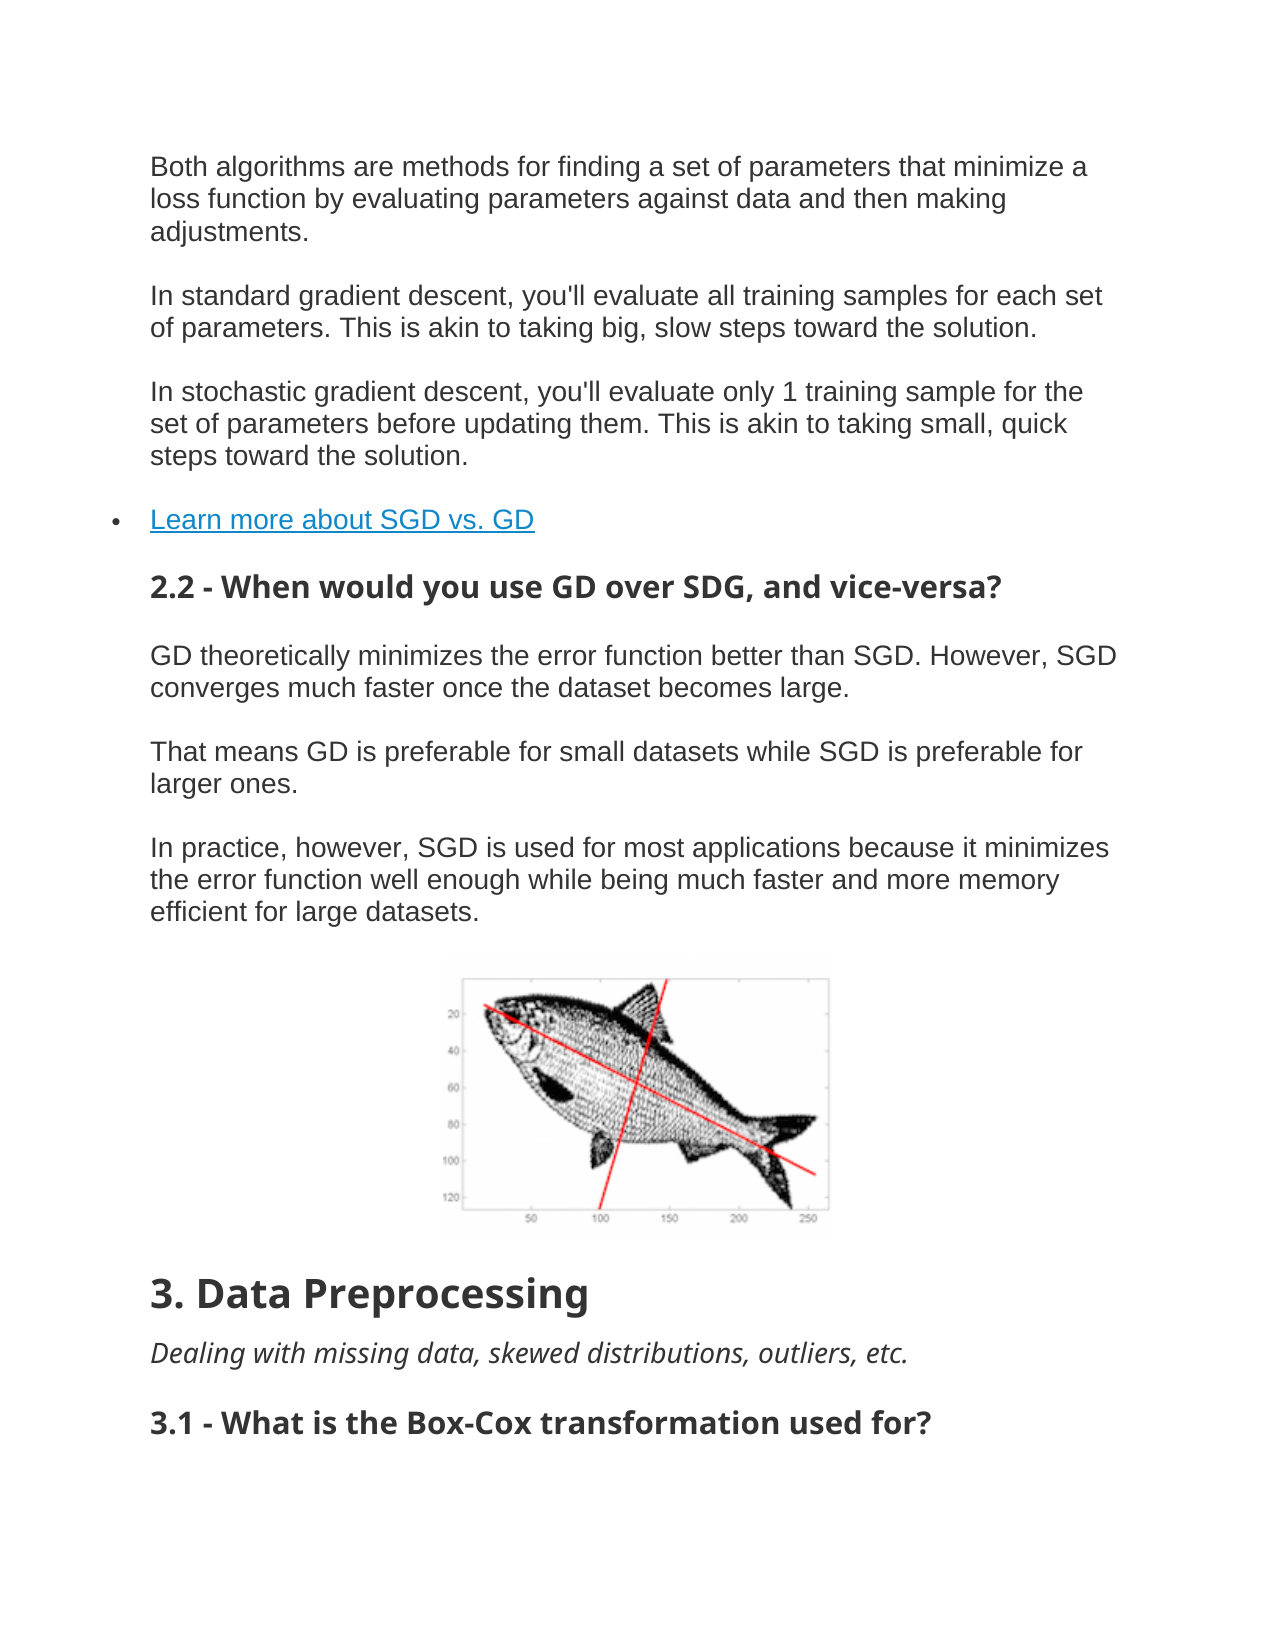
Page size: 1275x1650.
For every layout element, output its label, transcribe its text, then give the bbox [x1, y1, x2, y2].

list Learn more about SGD vs. GD [112, 503, 1125, 535]
text In standard gradient descent, you'll evaluate all training samples for each set of parameters. This is akin to taking big, slow steps toward the solution. [150, 278, 1125, 343]
text 2.2 - When would you use GD over SDG, and vice-versa? [150, 560, 1125, 607]
text In practice, however, SGD is used for most applications because it minimizes the error function well enough while being much faster and more memory efficient for large datasets. [150, 831, 1125, 928]
text Both algorithms are methods for finding a set of parameters that minimize a loss function by evaluating parameters against data and then making adjustments. [150, 150, 1125, 247]
text GD theoretically minimizes the error function better than SGD. However, SGD converges much faster once the dataset becomes large. [150, 638, 1125, 703]
text In stochastic gradient descent, you'll evaluate only 1 training sample for the set of parameters before updating them. This is akin to taking small, quick steps toward the solution. [150, 374, 1125, 472]
text That means GD is preferable for small datasets while SGD is preferable for larger ones. [150, 734, 1125, 799]
text Dealing with missing data, skewed distributions, outliers, etc. [150, 1333, 1125, 1371]
picture [442, 958, 833, 1241]
text 3. Data Preprocessing [150, 1265, 1125, 1321]
text 3.1 - What is the Box-Cox transformation used for? [150, 1396, 1125, 1443]
